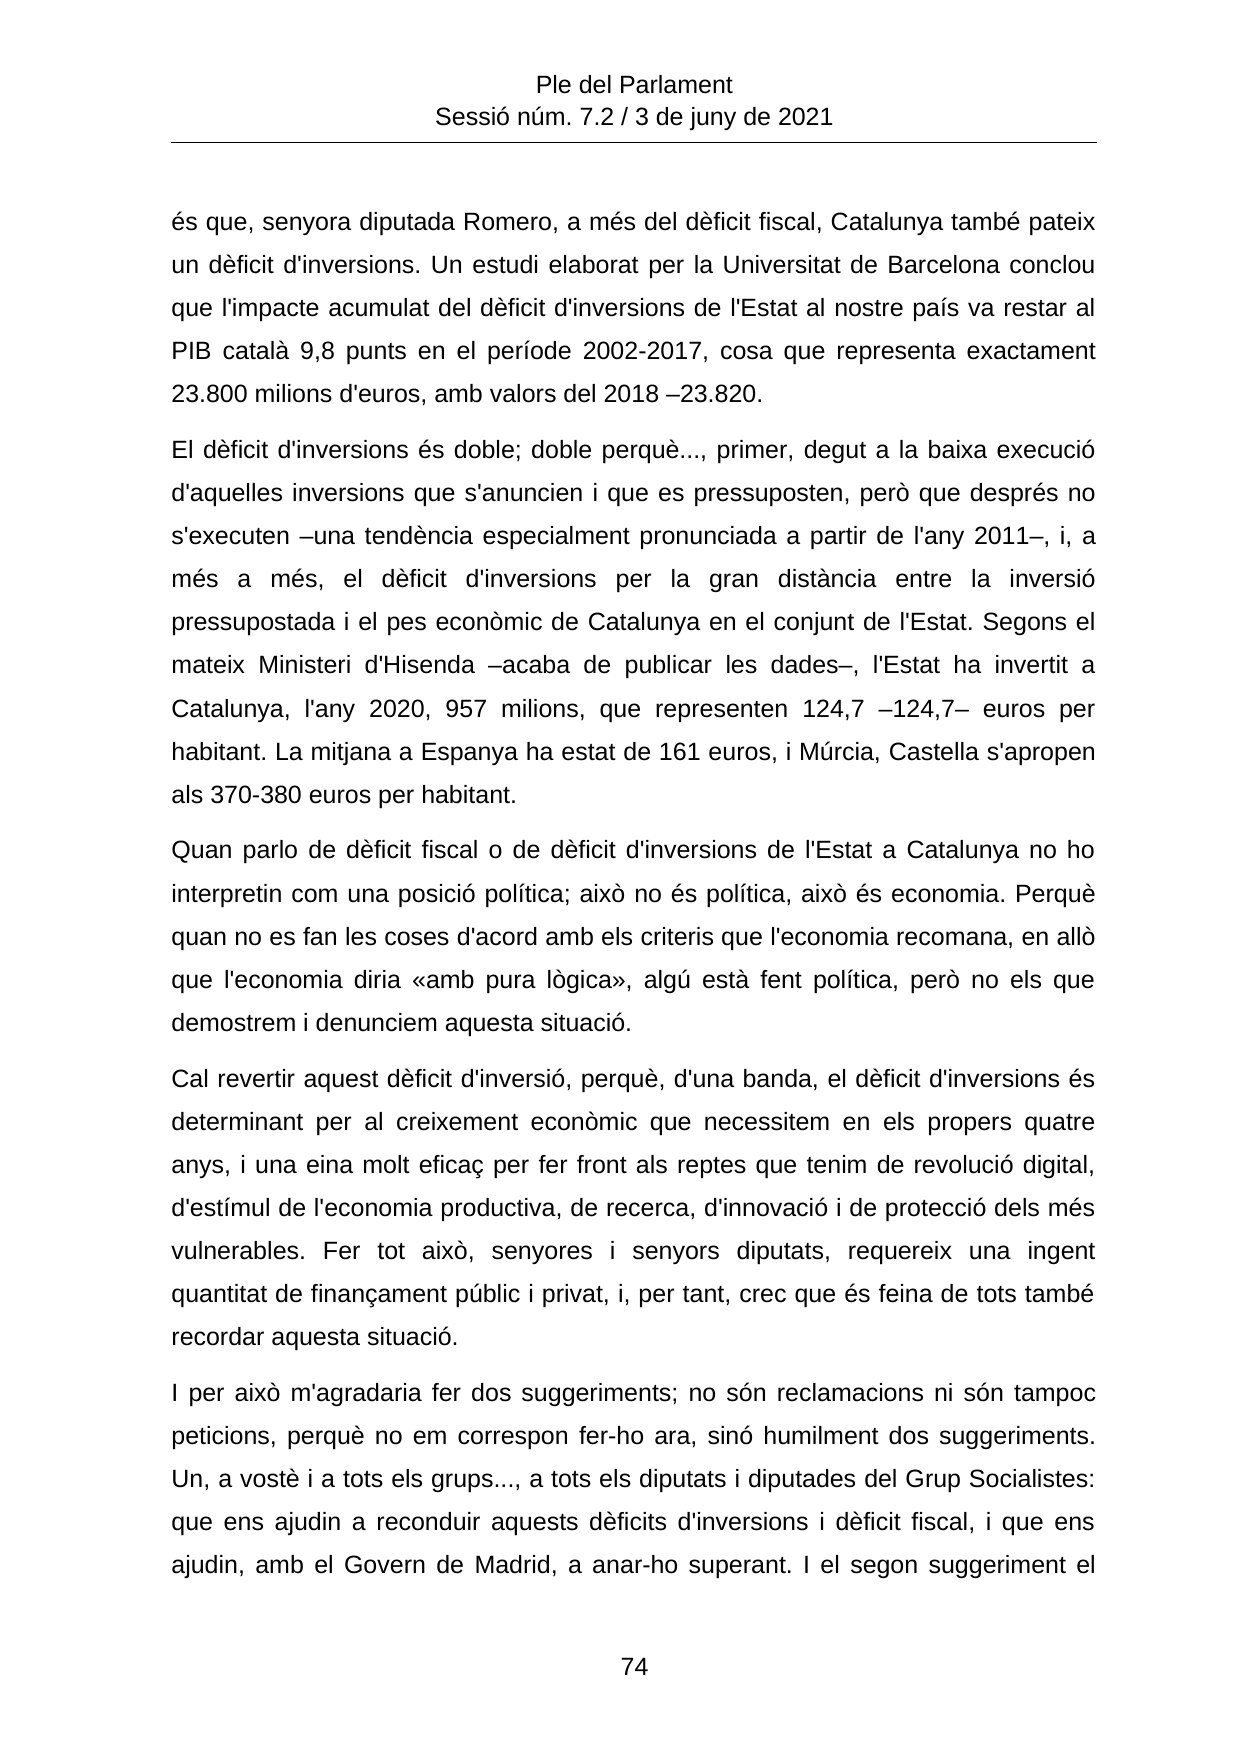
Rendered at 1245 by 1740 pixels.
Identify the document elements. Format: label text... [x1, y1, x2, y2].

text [171, 1378, 1097, 1579]
text Quan parlo de dèficit fiscal o de dèficit d'inversions de l'Estat a Catalunya no ho interpretin com una posició política; això no és política, això és economia. Perquè quan no es fan les coses d'acord amb els criteris que l'economia recomana, en allò que l'economia diria «amb pura lògica», algú està fent política, però no els que demostrem i denunciem aquesta situació. [171, 836, 1097, 1037]
text Cal revertir aquest dèficit d'inversió, perquè, d'una banda, el dèficit d'inversions és determinant per al creixement econòmic que necessitem en els propers quatre anys, i una eina molt eficaç per fer front als reptes que tenim de revolució digital, d'estímul de l'economia productiva, de recerca, d'innovació i de protecció dels més vulnerables. Fer tot això, senyores i senyors diputats, requereix una ingent quantitat de finançament públic i privat, i, per tant, crec que és feina de tots també recordar aquesta situació. [171, 1064, 1097, 1351]
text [171, 207, 1097, 408]
text El dèficit d'inversions és doble; doble perquè..., primer, degut a la baixa execució d'aquelles inversions que s'anuncien i que es pressuposten, però que després no s'executen –una tendència especialment pronunciada a partir de l'any 2011–, i, a més a més, el dèficit d'inversions per la gran distància entre la inversió pressupostada i el pes econòmic de Catalunya en el conjunt de l'Estat. Segons el mateix Ministeri d'Hisenda –acaba de publicar les dades–, l'Estat ha invertit a Catalunya, l'any 2020, 957 milions, que representen 124,7 –124,7– euros per habitant. La mitjana a Espanya ha estat de 161 euros, i Múrcia, Castella s'apropen als 370-380 euros per habitant. [171, 435, 1097, 809]
